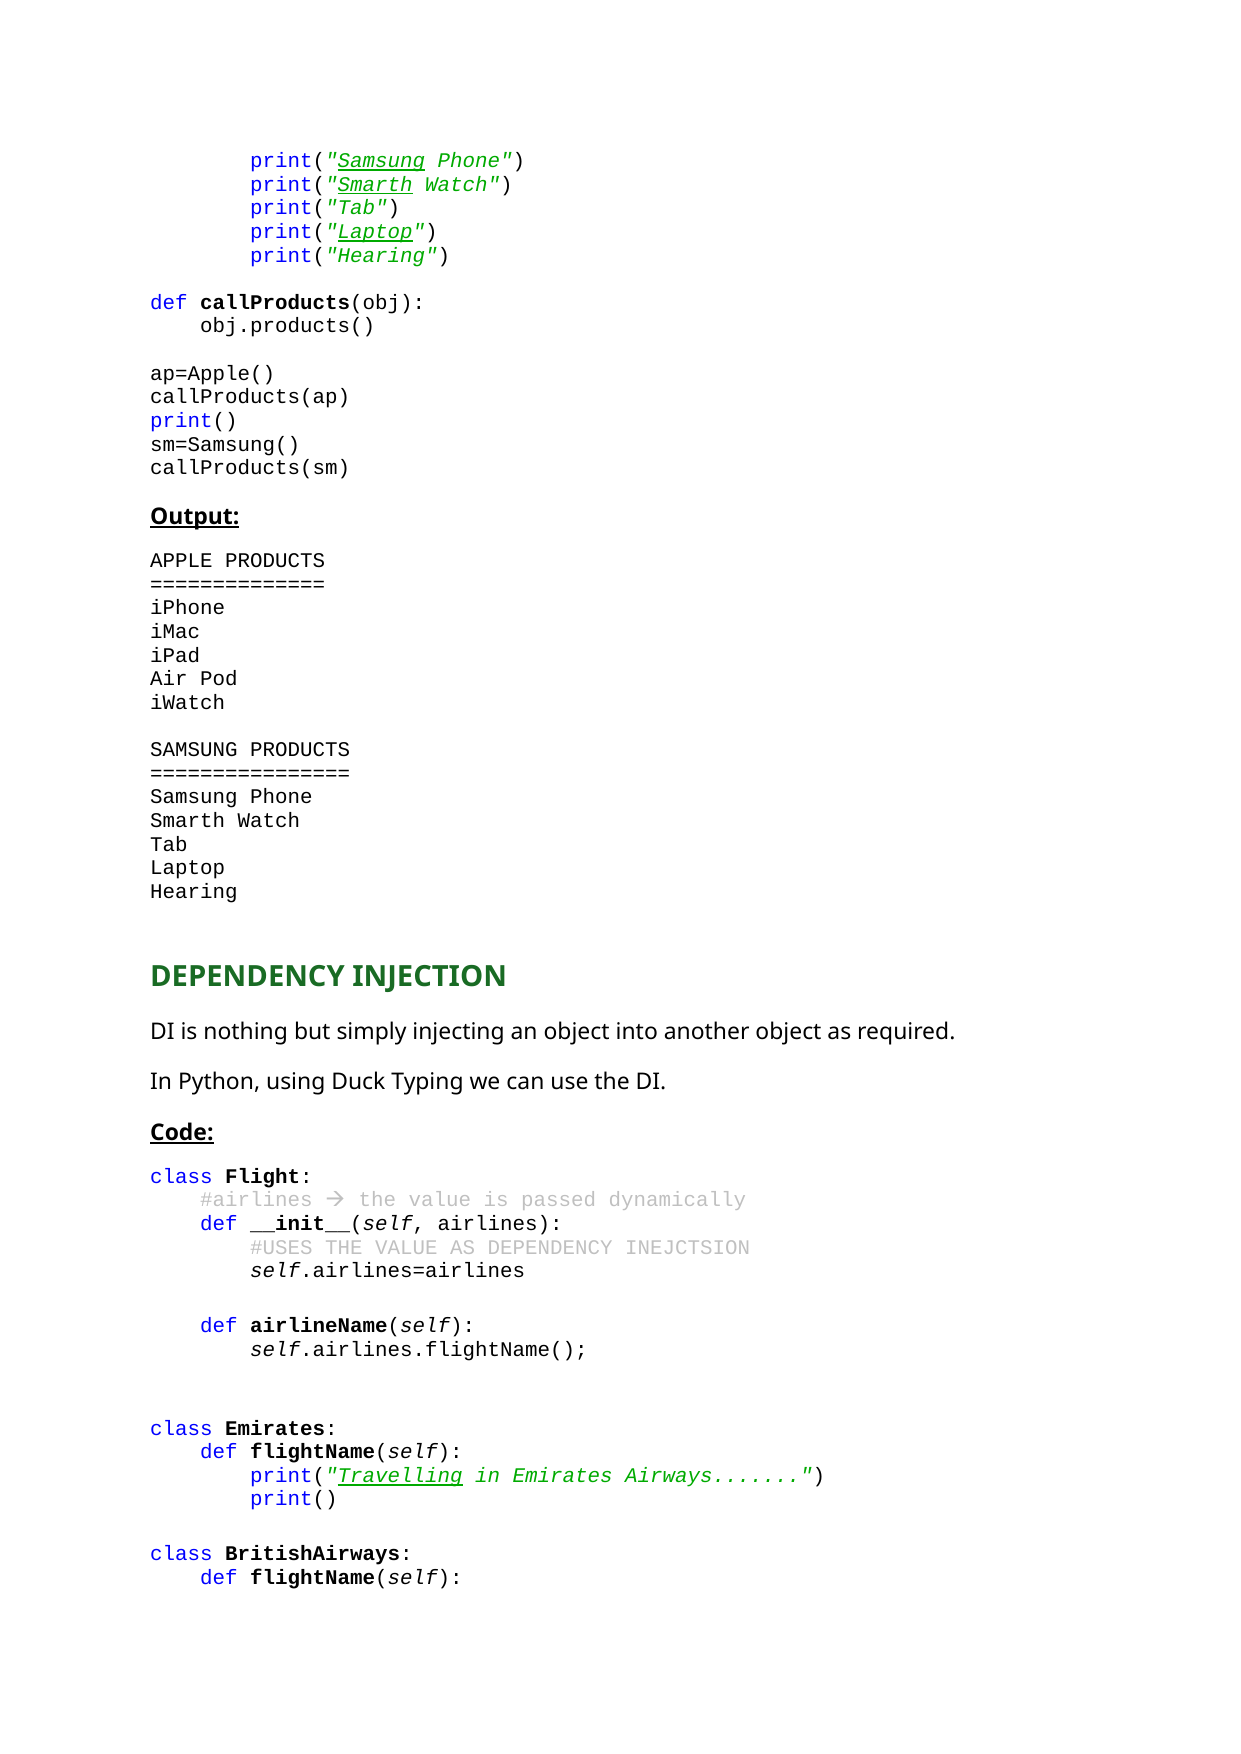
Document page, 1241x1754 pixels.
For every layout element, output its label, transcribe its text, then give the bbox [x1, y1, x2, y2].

text SAMSUNG PRODUCTS [150, 739, 1090, 763]
text obj.products() [150, 316, 1090, 339]
text iMac [150, 621, 1090, 644]
text APPLE PRODUCTS [150, 550, 1090, 574]
text Smarth Watch [150, 810, 1090, 834]
text Air Pod [150, 668, 1090, 692]
text In Python, using Duck Typing we can use the DI. [150, 1065, 1090, 1096]
text sm=Samsung() [150, 434, 1090, 457]
text print("Samsung Phone") [150, 150, 1090, 174]
text DI is nothing but simply injecting an object into another object as required. [150, 1014, 1090, 1046]
text print("Hearing") [150, 244, 1090, 268]
text print("Smarth Watch") [150, 174, 1090, 197]
text print("Travelling in Emirates Airways.......") [150, 1465, 1090, 1488]
text Samsung Phone [150, 786, 1090, 810]
text Tab [150, 834, 1090, 857]
text iPhone [150, 597, 1090, 621]
text def airlineName(self): [150, 1315, 1090, 1339]
text Hearing [150, 881, 1090, 905]
text iWatch [150, 692, 1090, 716]
text def flightName(self): [150, 1567, 1090, 1591]
text def flightName(self): [150, 1441, 1090, 1465]
text print() [150, 1488, 1090, 1512]
text callProducts(sm) [150, 457, 1090, 481]
text self.airlines.flightName(); [150, 1339, 1090, 1363]
text Output: [150, 499, 1090, 531]
text Code: [150, 1115, 1090, 1147]
text print("Tab") [150, 197, 1090, 221]
text print() [150, 410, 1090, 434]
text def callProducts(obj): [150, 292, 1090, 316]
text iPad [150, 644, 1090, 668]
text callProducts(ap) [150, 386, 1090, 410]
text self.airlines=airlines [150, 1260, 1090, 1284]
text #USES THE VALUE AS DEPENDENCY INEJCTSION [150, 1237, 1090, 1260]
text class Flight: [150, 1166, 1090, 1189]
text class BritishAirways: [150, 1543, 1090, 1567]
text Laptop [150, 857, 1090, 881]
text ap=Apple() [150, 363, 1090, 386]
text class Emirates: [150, 1417, 1090, 1441]
text ============== [150, 574, 1090, 597]
text DEPENDENCY INJECTION [150, 955, 1090, 995]
text def __init__(self, airlines): [150, 1213, 1090, 1237]
text #airlines the value is passed dynamically [150, 1189, 1090, 1213]
text ================ [150, 763, 1090, 786]
text print("Laptop") [150, 221, 1090, 244]
